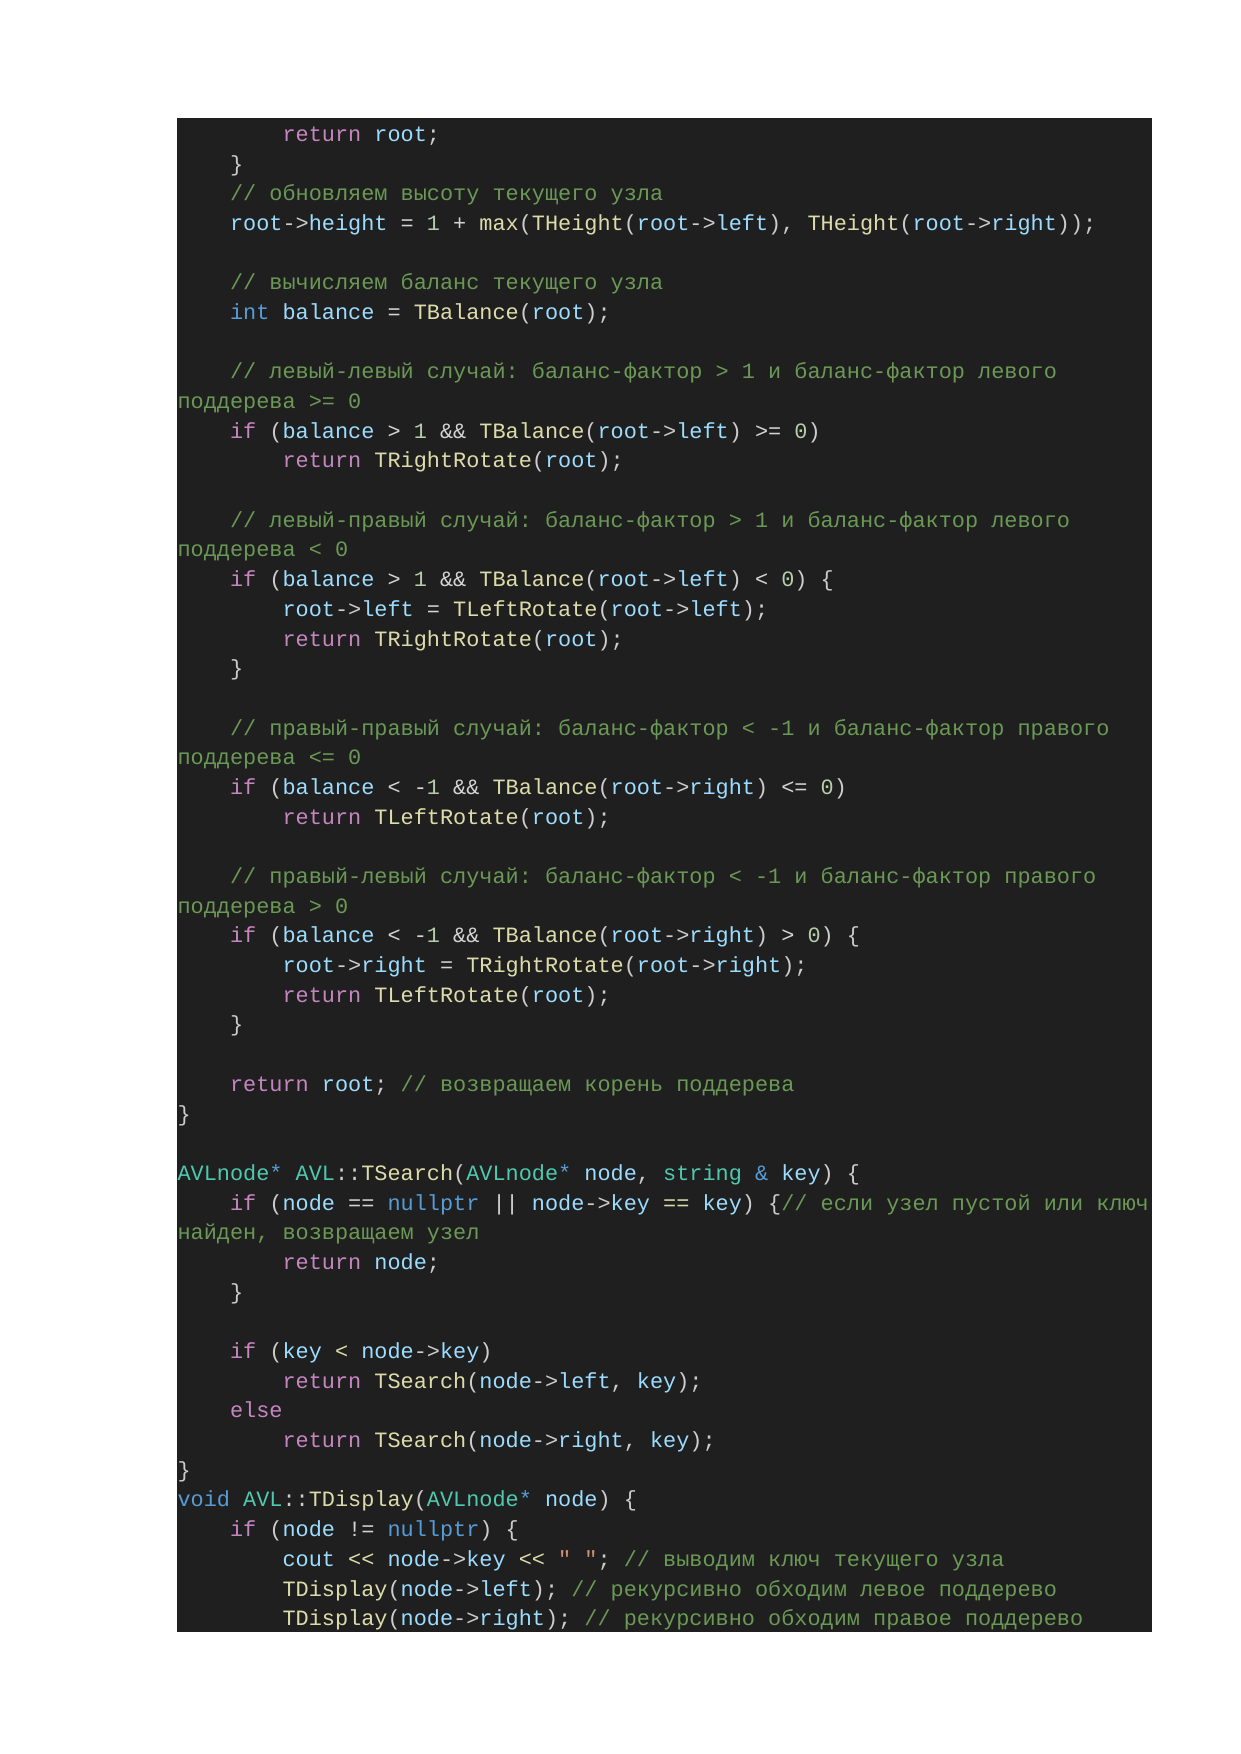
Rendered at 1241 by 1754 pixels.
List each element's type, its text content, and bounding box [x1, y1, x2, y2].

text return TLeftRotate(root); [177, 801, 1152, 831]
text } [177, 1454, 1152, 1484]
text TDisplay(node->left); // рекурсивно обходим левое поддерево [177, 1573, 1152, 1602]
text if (node != nullptr) { [177, 1513, 1152, 1543]
text int balance = TBalance(root); [177, 296, 1152, 326]
text return node; [177, 1246, 1152, 1276]
text if (balance > 1 && TBalance(root->left) >= 0) [177, 415, 1152, 445]
text root->height = 1 + max(THeight(root->left), THeight(root->right)); [177, 207, 1152, 237]
text return TSearch(node->right, key); [177, 1424, 1152, 1454]
text AVLnode* AVL::TSearch(AVLnode* node, string & key) { [177, 1157, 1152, 1187]
text // левый-правый случай: баланс-фактор > 1 и баланс-фактор левого поддерева < 0 [177, 504, 1152, 563]
text if (node == nullptr || node->key == key) {// если узел пустой или ключ найден, возвращаем узел [177, 1187, 1152, 1246]
text cout << node->key << " "; // выводим ключ текущего узла [177, 1543, 1152, 1573]
text return TRightRotate(root); [177, 623, 1152, 652]
text root->right = TRightRotate(root->right); [177, 949, 1152, 979]
text root->left = TLeftRotate(root->left); [177, 593, 1152, 623]
text return root; // возвращаем корень поддерева [177, 1068, 1152, 1098]
text if (balance > 1 && TBalance(root->left) < 0) { [177, 563, 1152, 593]
text void AVL::TDisplay(AVLnode* node) { [177, 1484, 1152, 1513]
text } [177, 1276, 1152, 1306]
text // вычисляем баланс текущего узла [177, 267, 1152, 296]
text return TSearch(node->left, key); [177, 1365, 1152, 1395]
text // правый-правый случай: баланс-фактор < -1 и баланс-фактор правого поддерева <= 0 [177, 712, 1152, 771]
text // левый-левый случай: баланс-фактор > 1 и баланс-фактор левого поддерева >= 0 [177, 356, 1152, 415]
text else [177, 1395, 1152, 1424]
text return root; [177, 118, 1152, 148]
text if (balance < -1 && TBalance(root->right) <= 0) [177, 771, 1152, 801]
text if (balance < -1 && TBalance(root->right) > 0) { [177, 920, 1152, 949]
text } [177, 148, 1152, 177]
text } [177, 1009, 1152, 1038]
text } [177, 652, 1152, 682]
text return TRightRotate(root); [177, 445, 1152, 474]
text // правый-левый случай: баланс-фактор < -1 и баланс-фактор правого поддерева > 0 [177, 860, 1152, 920]
text } [177, 1098, 1152, 1127]
text TDisplay(node->right); // рекурсивно обходим правое поддерево [177, 1602, 1152, 1632]
text return TLeftRotate(root); [177, 979, 1152, 1009]
text // обновляем высоту текущего узла [177, 177, 1152, 207]
text if (key < node->key) [177, 1335, 1152, 1365]
